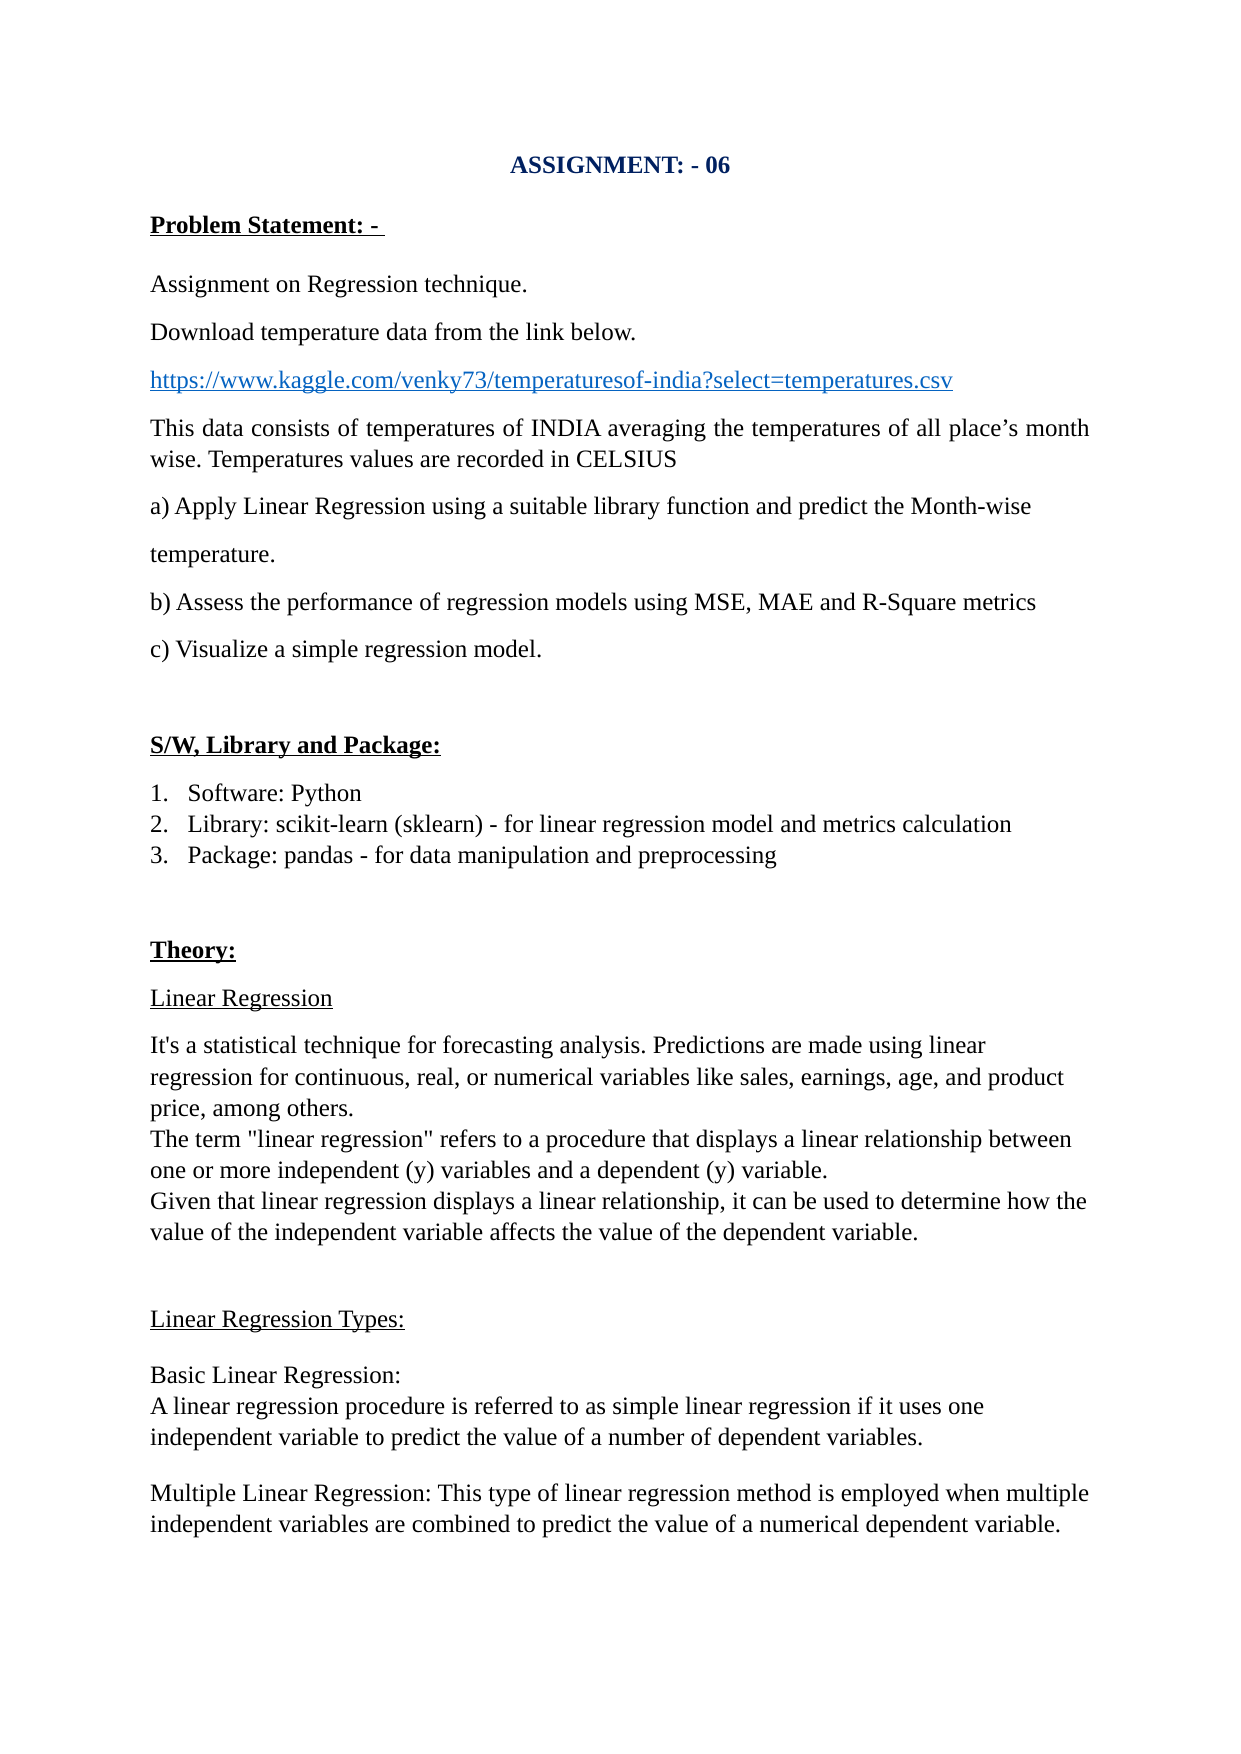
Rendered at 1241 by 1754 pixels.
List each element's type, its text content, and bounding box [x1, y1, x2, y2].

list Software: Python [150, 778, 1090, 806]
text Multiple Linear Regression: This type of linear regression method is employed when multiple independent variables are combined to predict the value of a numerical dependent variable. [150, 1478, 1090, 1538]
text ASSIGNMENT: - 06 [150, 150, 1090, 179]
text Linear Regression [150, 983, 1090, 1012]
list Package: pandas - for data manipulation and preprocessing [150, 840, 1090, 868]
text Problem Statement: - [150, 210, 1090, 238]
list Library: scikit-learn (sklearn) - for linear regression model and metrics calculation [150, 809, 1090, 837]
text It's a statistical technique for forecasting analysis. Predictions are made using linear regression for continuous, real, or numerical variables like sales, earnings, age, and product price, among others. The term "linear regression" refers to a procedure that displays a linear relationship between one or more independent (y) variables and a dependent (y) variable. Given that linear regression displays a linear relationship, it can be used to determine how the value of the independent variable affects the value of the dependent variable. [150, 1031, 1090, 1246]
text Assignment on Regression technique. [150, 269, 1090, 298]
text b) Assess the performance of regression models using MSE, MAE and R-Square metrics [150, 587, 1090, 616]
text Linear Regression Types: [150, 1273, 1090, 1333]
text temperature. [150, 539, 1090, 568]
text This data consists of temperatures of INDIA averaging the temperatures of all place’s month wise. Temperatures values are recorded in CELSIUS [150, 413, 1090, 472]
text Download temperature data from the link below. [150, 317, 1090, 346]
text S/W, Library and Package: [150, 730, 1090, 759]
text Basic Linear Regression: A linear regression procedure is referred to as simple linear regression if it uses one independent variable to predict the value of a number of dependent variables. [150, 1360, 1090, 1451]
text Theory: [150, 935, 1090, 964]
text https://www.kaggle.com/venky73/temperaturesof-india?select=temperatures.csv [150, 365, 1090, 394]
text a) Apply Linear Regression using a suitable library function and predict the Month-wise [150, 491, 1090, 520]
text c) Visualize a simple regression model. [150, 634, 1090, 663]
